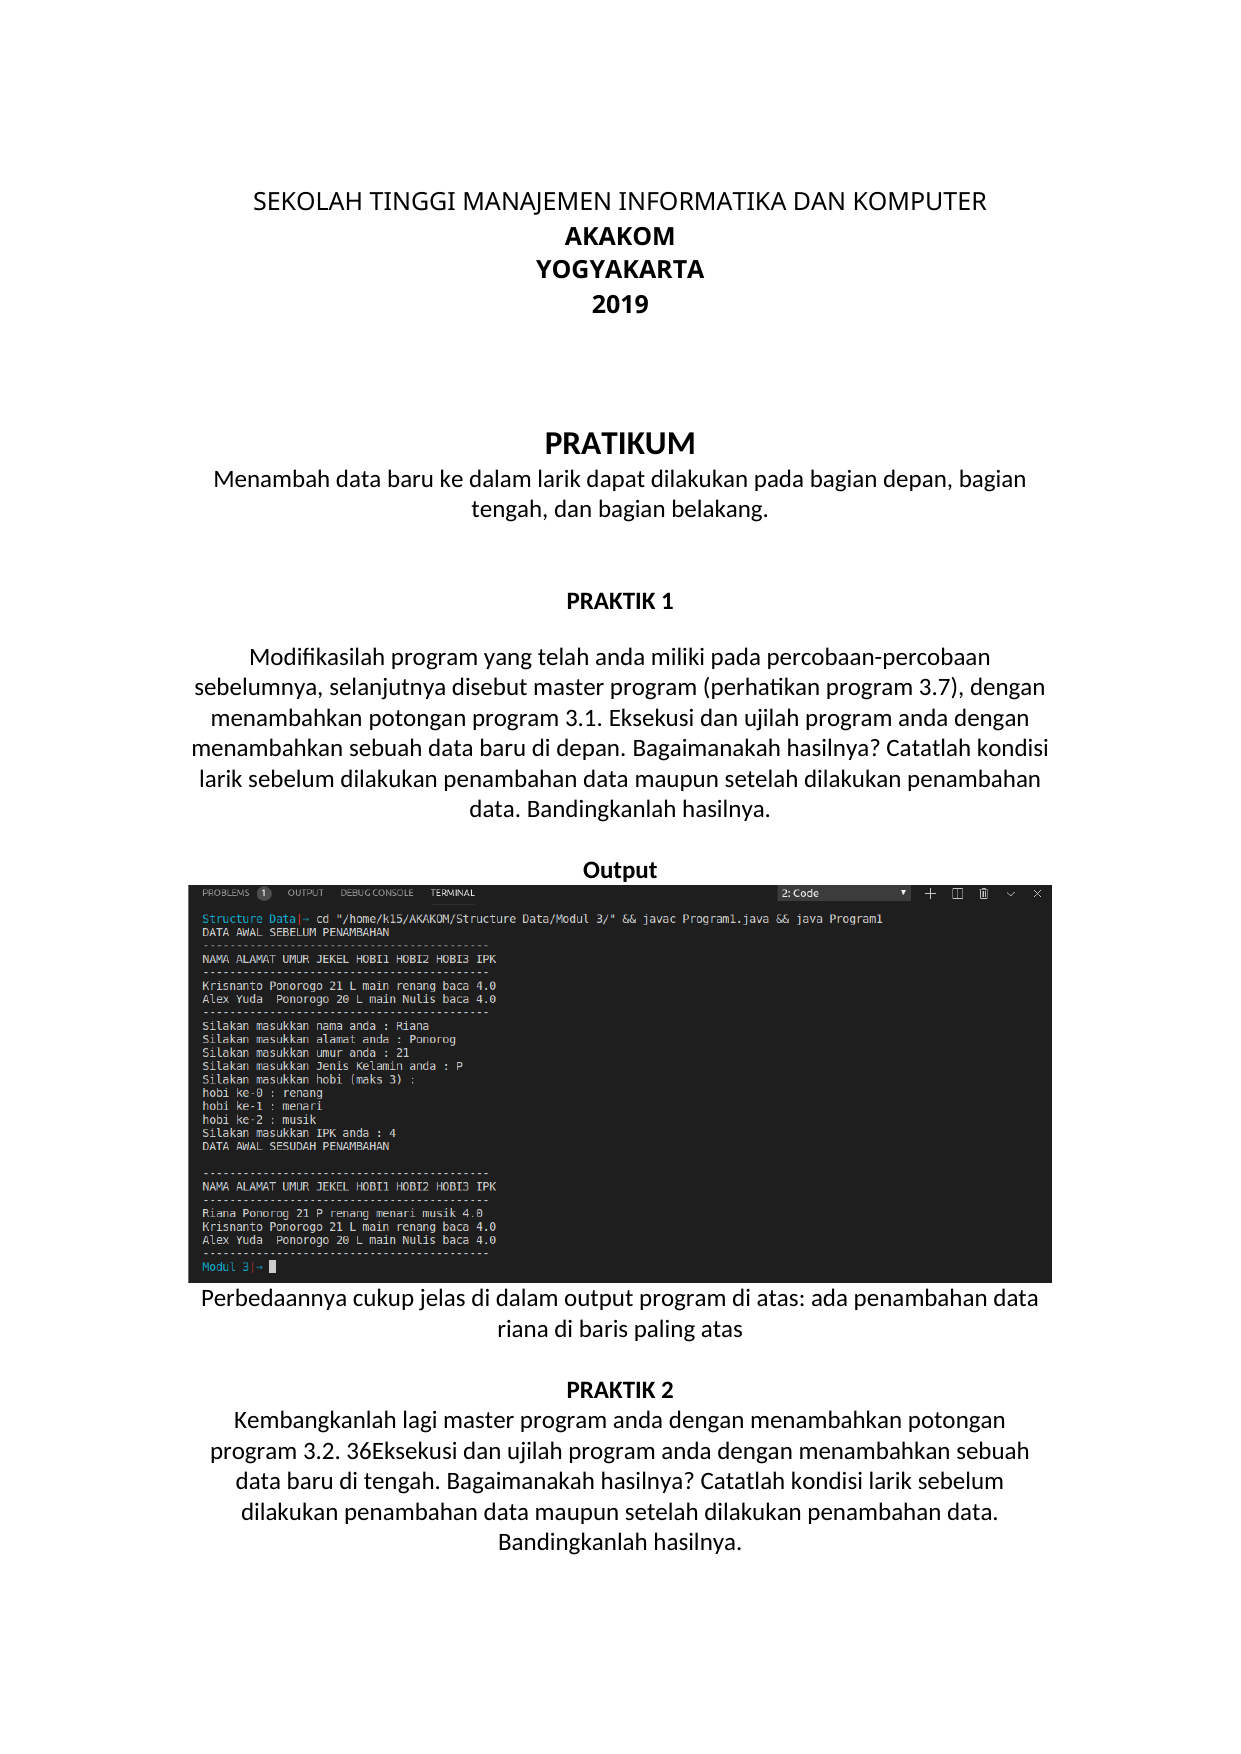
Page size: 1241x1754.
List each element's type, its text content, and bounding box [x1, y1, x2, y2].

text PRATIKUM [187, 422, 1053, 463]
picture [188, 885, 1052, 1283]
text PRAKTIK 1 [187, 585, 1053, 615]
text SEKOLAH TINGGI MANAJEMEN INFORMATIKA DAN KOMPUTER [187, 184, 1053, 218]
text PRAKTIK 2 [187, 1374, 1053, 1404]
text AKAKOM [187, 218, 1053, 252]
text YOGYAKARTA [187, 252, 1053, 286]
text Modifikasilah program yang telah anda miliki pada percobaan-percobaan sebelumnya, selanjutnya disebut master program (perhatikan program 3.7), dengan menambahkan potongan program 3.1. Eksekusi dan ujilah program anda dengan menambahkan sebuah data baru di depan. Bagaimanakah hasilnya? Catatlah kondisi larik sebelum dilakukan penambahan data maupun setelah dilakukan penambahan data. Bandingkanlah hasilnya. [187, 641, 1053, 824]
text Kembangkanlah lagi master program anda dengan menambahkan potongan program 3.2. 36Eksekusi dan ujilah program anda dengan menambahkan sebuah data baru di tengah. Bagaimanakah hasilnya? Catatlah kondisi larik sebelum dilakukan penambahan data maupun setelah dilakukan penambahan data. Bandingkanlah hasilnya. [187, 1404, 1053, 1557]
text tengah, dan bagian belakang. [187, 493, 1053, 524]
text Output [187, 854, 1053, 885]
text Menambah data baru ke dalam larik dapat dilakukan pada bagian depan, bagian [187, 463, 1053, 493]
text Perbedaannya cukup jelas di dalam output program di atas: ada penambahan data riana di baris paling atas [187, 1282, 1053, 1343]
text 2019 [187, 286, 1053, 320]
